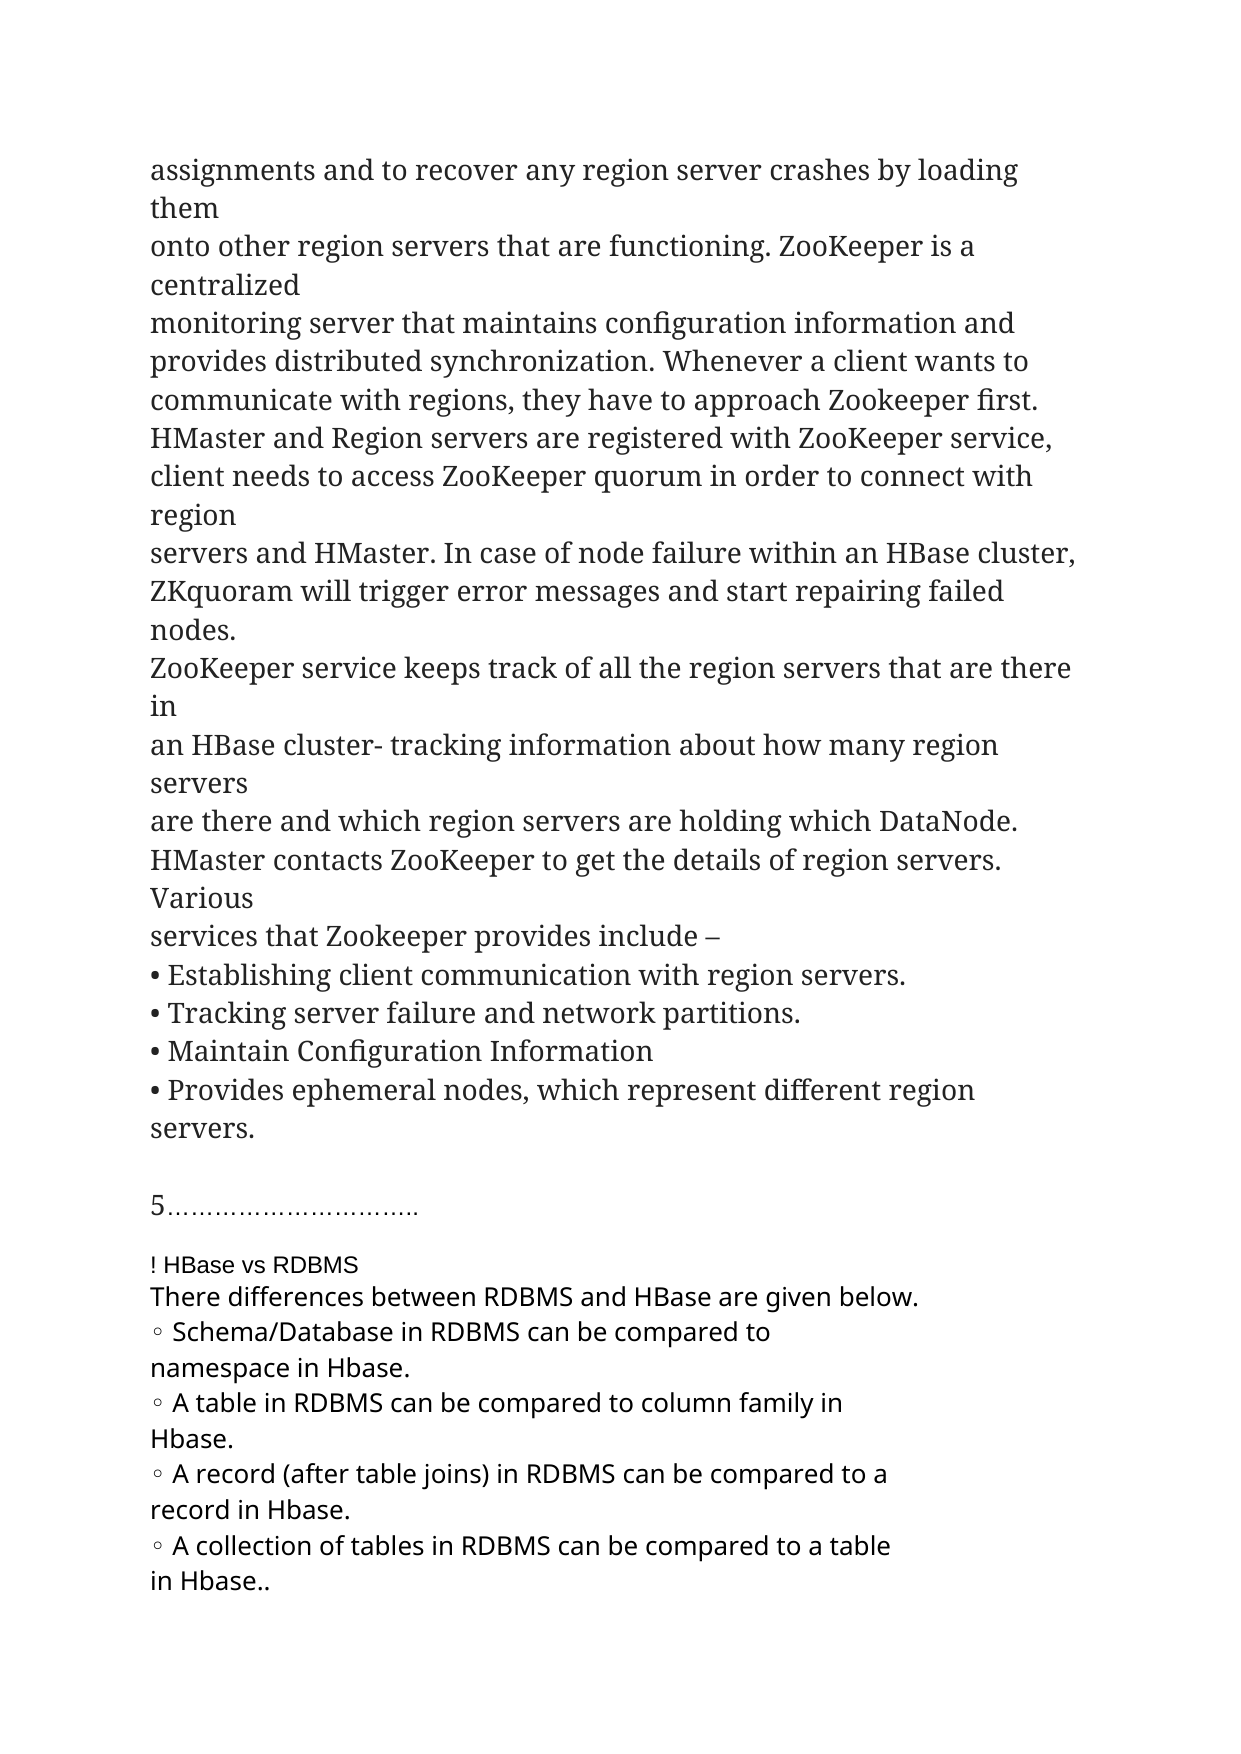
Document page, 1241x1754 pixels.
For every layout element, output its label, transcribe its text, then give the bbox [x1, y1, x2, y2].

text provides distributed synchronization. Whenever a client wants to [150, 342, 1090, 380]
text ◦ A collection of tables in RDBMS can be compared to a table [150, 1527, 1090, 1563]
text an HBase cluster- tracking information about how many region servers [150, 725, 1090, 802]
text monitoring server that maintains configuration information and [150, 303, 1090, 342]
text communicate with regions, they have to approach Zookeeper first. [150, 380, 1090, 418]
text client needs to access ZooKeeper quorum in order to connect with region [150, 457, 1090, 533]
text HMaster and Region servers are registered with ZooKeeper service, [150, 418, 1090, 457]
text services that Zookeeper provides include – [150, 917, 1090, 955]
text record in Hbase. [150, 1492, 1090, 1527]
text ZKquoram will trigger error messages and start repairing failed nodes. [150, 572, 1090, 648]
text ◦ A table in RDBMS can be compared to column family in [150, 1385, 1090, 1421]
text • Provides ephemeral nodes, which represent different region [150, 1070, 1090, 1108]
text servers. [150, 1108, 1090, 1147]
text 5………………………….. [150, 1185, 1090, 1223]
text onto other region servers that are functioning. ZooKeeper is a centralized [150, 227, 1090, 303]
text • Establishing client communication with region servers. [150, 955, 1090, 993]
text in Hbase.. [150, 1563, 1090, 1598]
text are there and which region servers are holding which DataNode. [150, 802, 1090, 840]
text Hbase. [150, 1421, 1090, 1456]
text HMaster contacts ZooKeeper to get the details of region servers. Various [150, 840, 1090, 917]
text There differences between RDBMS and HBase are given below. [150, 1278, 1090, 1314]
text • Tracking server failure and network partitions. [150, 993, 1090, 1032]
text ◦ Schema/Database in RDBMS can be compared to [150, 1314, 1090, 1349]
text ◦ A record (after table joins) in RDBMS can be compared to a [150, 1456, 1090, 1492]
text assignments and to recover any region server crashes by loading them [150, 150, 1090, 227]
text namespace in Hbase. [150, 1349, 1090, 1385]
text ! HBase vs RDBMS [150, 1251, 1090, 1278]
text servers and HMaster. In case of node failure within an HBase cluster, [150, 533, 1090, 572]
text • Maintain Configuration Information [150, 1032, 1090, 1070]
text ZooKeeper service keeps track of all the region servers that are there in [150, 648, 1090, 725]
